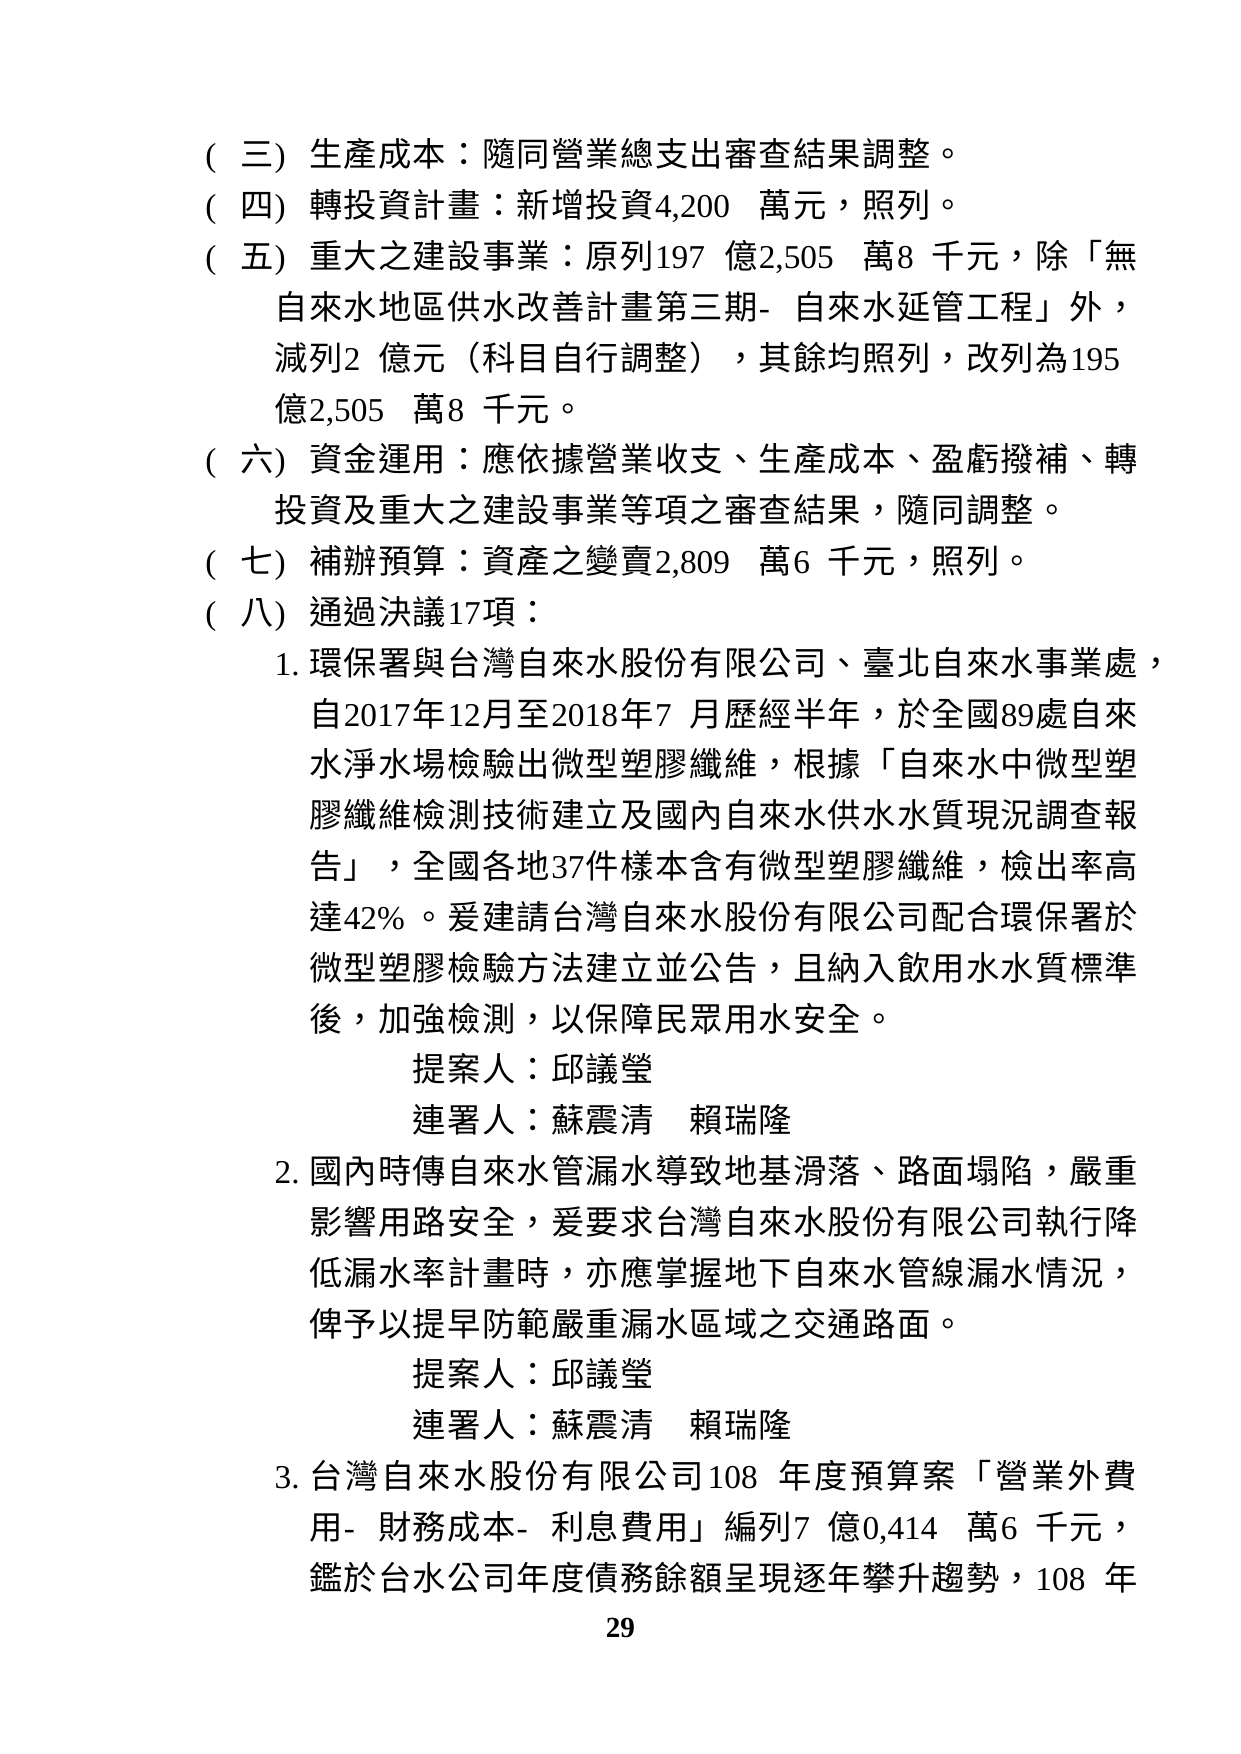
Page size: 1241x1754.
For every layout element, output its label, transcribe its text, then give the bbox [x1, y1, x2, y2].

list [266, 1448, 1139, 1601]
text (五)重大之建設事業：原列197億2,505萬8千元，除「無自來水地區供水改善計畫第三期-自來水延管工程」外，減列2億元（科目自行調整），其餘均照列，改列為195億2,505萬8千元。 [205, 228, 1139, 432]
text (八)通過決議17項： [205, 584, 1139, 635]
text 連署人：蘇震清 賴瑞隆 [379, 1093, 1035, 1143]
text (六)資金運用：應依據營業收支、生產成本、盈虧撥補、轉投資及重大之建設事業等項之審查結果，隨同調整。 [205, 432, 1139, 533]
list 國內時傳自來水管漏水導致地基滑落、路面塌陷，嚴重影響用路安全，爰要求台灣自來水股份有限公司執行降低漏水率計畫時，亦應掌握地下自來水管線漏水情況，俾予以提早防範嚴重漏水區域之交通路面。 [266, 1143, 1139, 1347]
text (四)轉投資計畫：新增投資4,200萬元，照列。 [205, 178, 1139, 228]
text 提案人：邱議瑩 [379, 1042, 1035, 1093]
text (三)生產成本：隨同營業總支出審查結果調整。 [205, 127, 1139, 178]
list 環保署與台灣自來水股份有限公司、臺北自來水事業處，自2017年12月至2018年7月歷經半年，於全國89處自來水淨水場檢驗出微型塑膠纖維，根據「自來水中微型塑膠纖維檢測技術建立及國內自來水供水水質現況調查報告」，全國各地37件樣本含有微型塑膠纖維，檢出率高達42%。爰建請台灣自來水股份有限公司配合環保署於微型塑膠檢驗方法建立並公告，且納入飲用水水質標準後，加強檢測，以保障民眾用水安全。 [266, 635, 1139, 1042]
text 提案人：邱議瑩 [379, 1347, 1035, 1398]
text 連署人：蘇震清 賴瑞隆 [379, 1398, 1035, 1448]
text (七)補辦預算：資產之變賣2,809萬6千元，照列。 [205, 533, 1139, 584]
